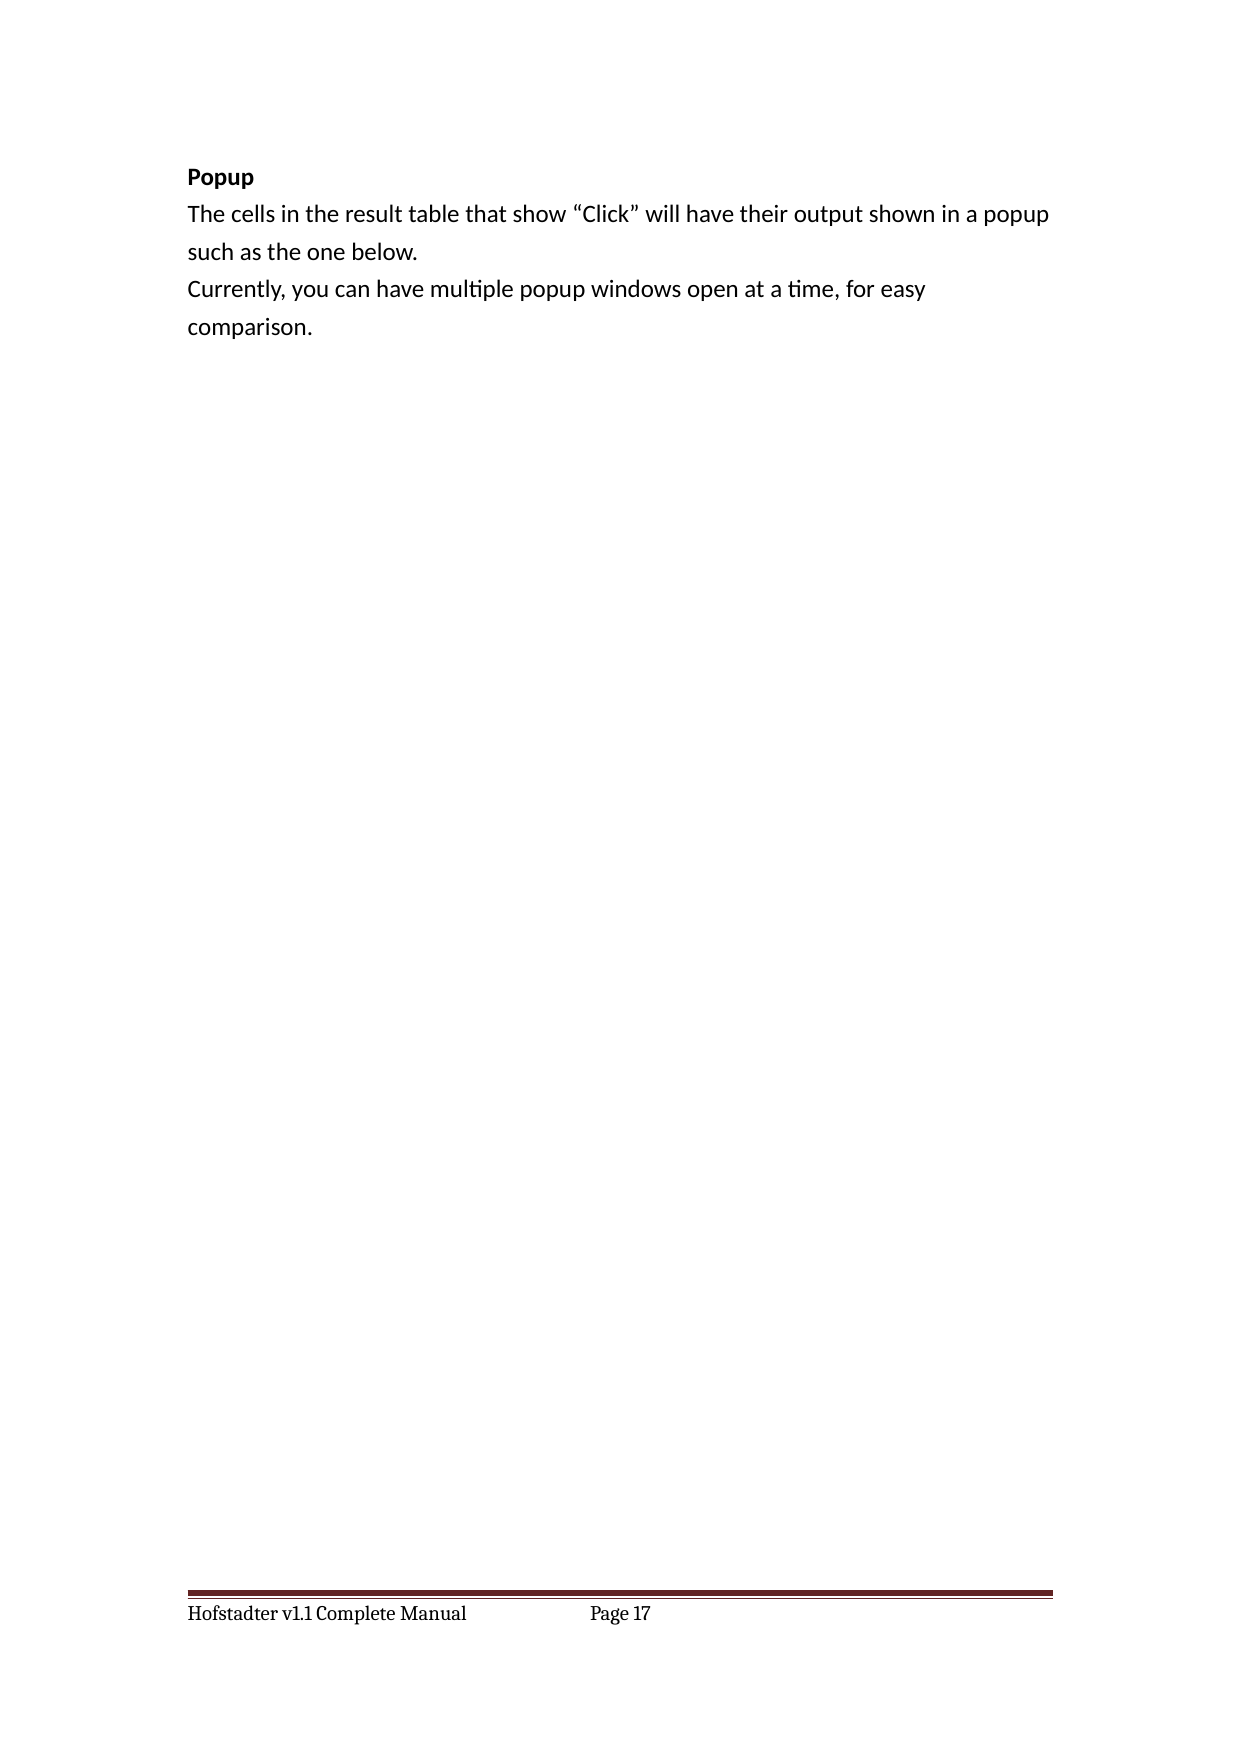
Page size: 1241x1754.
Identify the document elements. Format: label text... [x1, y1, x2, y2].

text Currently, you can have multiple popup windows open at a time, for easy comparison. [187, 270, 1053, 345]
text Popup [187, 157, 1053, 195]
text The cells in the result table that show “Click” will have their output shown in a popup such as the one below. [187, 195, 1053, 270]
